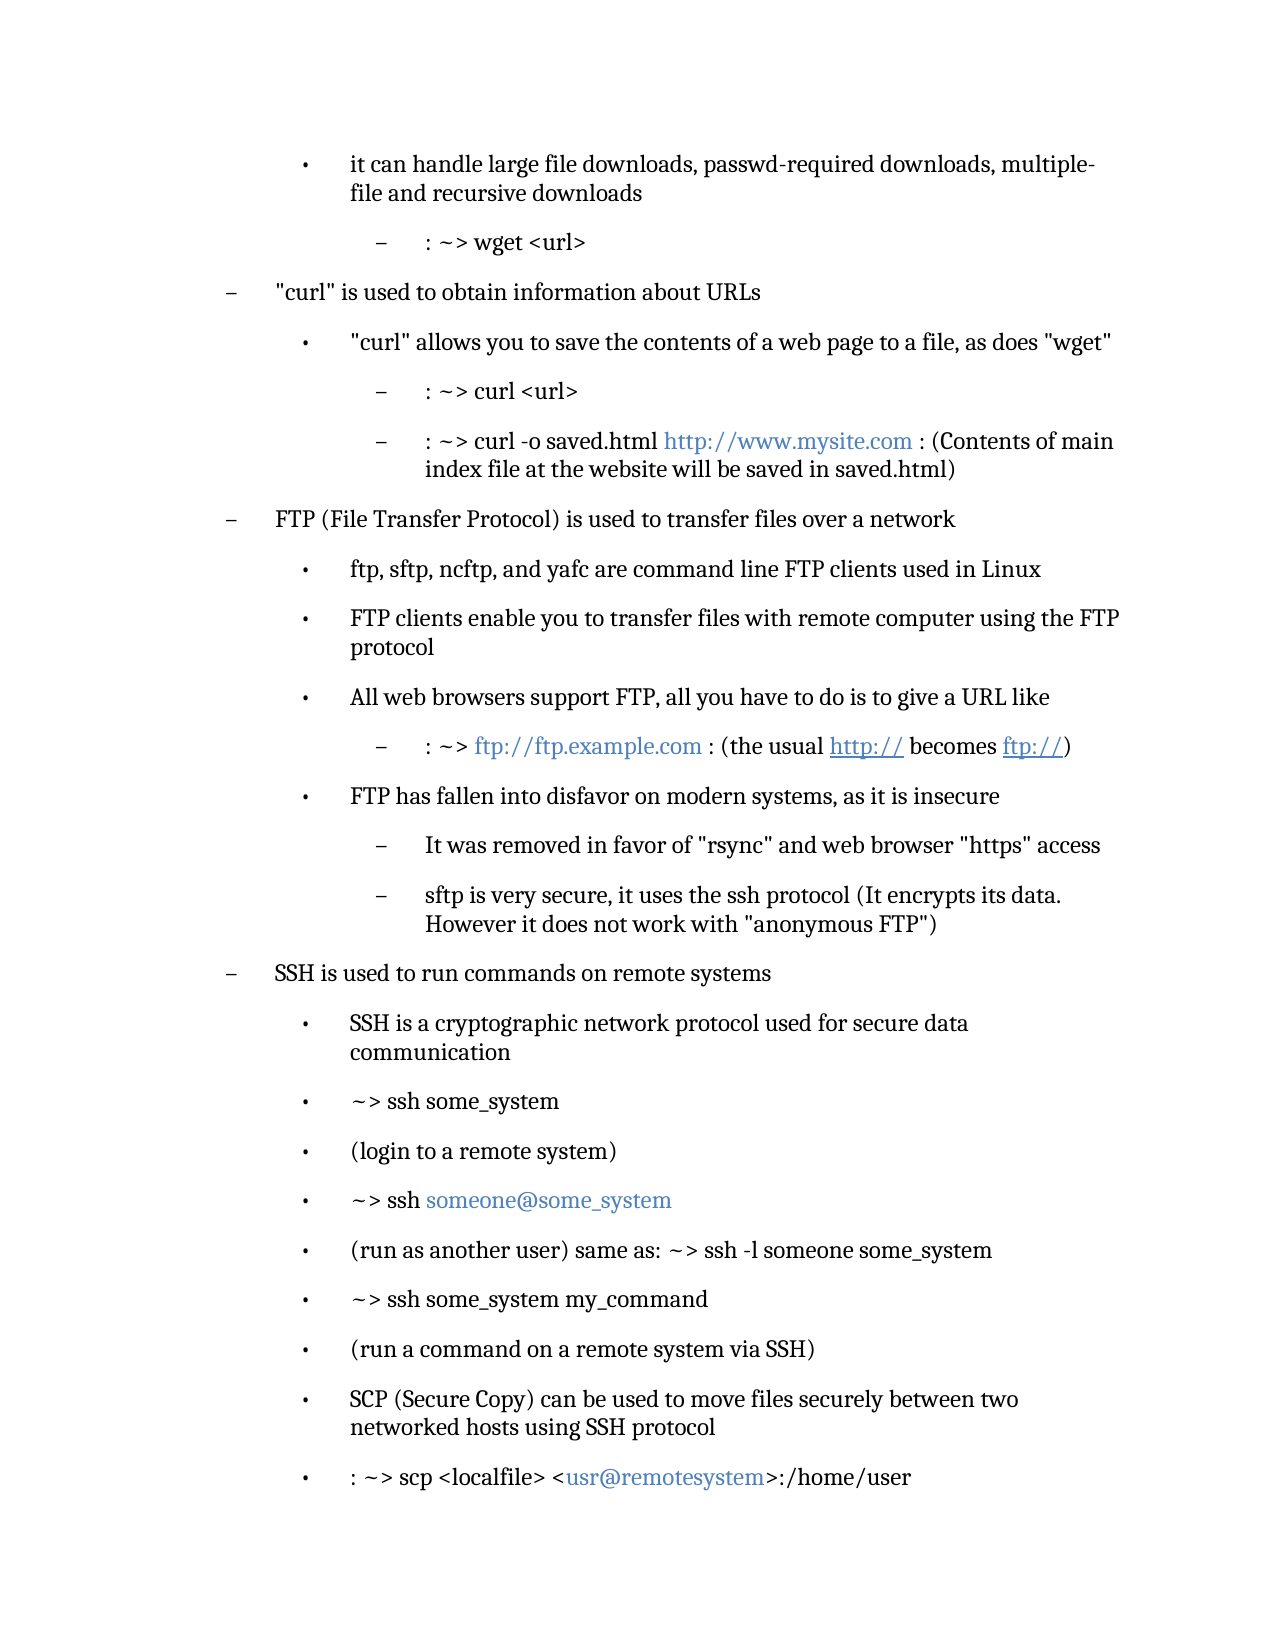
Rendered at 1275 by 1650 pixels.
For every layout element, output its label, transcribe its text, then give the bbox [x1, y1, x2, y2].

list FTP has fallen into disfavor on modern systems, as it is insecure [300, 782, 1125, 810]
list : ~> curl -o saved.html http://www.mysite.com : (Contents of main index file at the website will be saved in saved.html) [375, 427, 1125, 484]
list ftp, sftp, ncftp, and yafc are command line FTP clients used in Linux [300, 554, 1125, 583]
list All web browsers support FTP, all you have to do is to give a URL like [300, 682, 1125, 711]
list FTP clients enable you to transfer files with remote computer using the FTP protocol [300, 604, 1125, 662]
list ~> ssh some_system [300, 1087, 1125, 1116]
list : ~> curl <url> [375, 377, 1125, 406]
list sftp is very secure, it uses the ssh protocol (It encrypts its data. However it does not work with "anonymous FTP") [375, 881, 1125, 938]
list (login to a remote system) [300, 1137, 1125, 1165]
list it can handle large file downloads, passwd-required downloads, multiple-file and recursive downloads [300, 150, 1125, 207]
list ~> ssh some_system my_command [300, 1285, 1125, 1314]
list FTP (File Transfer Protocol) is used to transfer files over a network [225, 505, 1125, 534]
list : ~> scp <localfile> <usr@remotesystem>:/home/user [300, 1463, 1125, 1492]
list (run a command on a remote system via SSH) [300, 1335, 1125, 1364]
list : ~> wget <url> [375, 228, 1125, 257]
list : ~> ftp://ftp.example.com : (the usual http:// becomes ftp://) [375, 732, 1125, 761]
list (run as another user) same as: ~> ssh -l someone some_system [300, 1236, 1125, 1264]
list SSH is a cryptographic network protocol used for secure data communication [300, 1009, 1125, 1066]
list SCP (Secure Copy) can be used to move files securely between two networked hosts using SSH protocol [300, 1384, 1125, 1442]
list "curl" allows you to save the contents of a web page to a file, as does "wget" [300, 327, 1125, 356]
list SSH is used to run commands on remote systems [225, 959, 1125, 988]
list "curl" is used to obtain information about URLs [225, 278, 1125, 307]
list It was removed in favor of "rsync" and web browser "https" access [375, 831, 1125, 860]
list ~> ssh someone@some_system [300, 1186, 1125, 1215]
